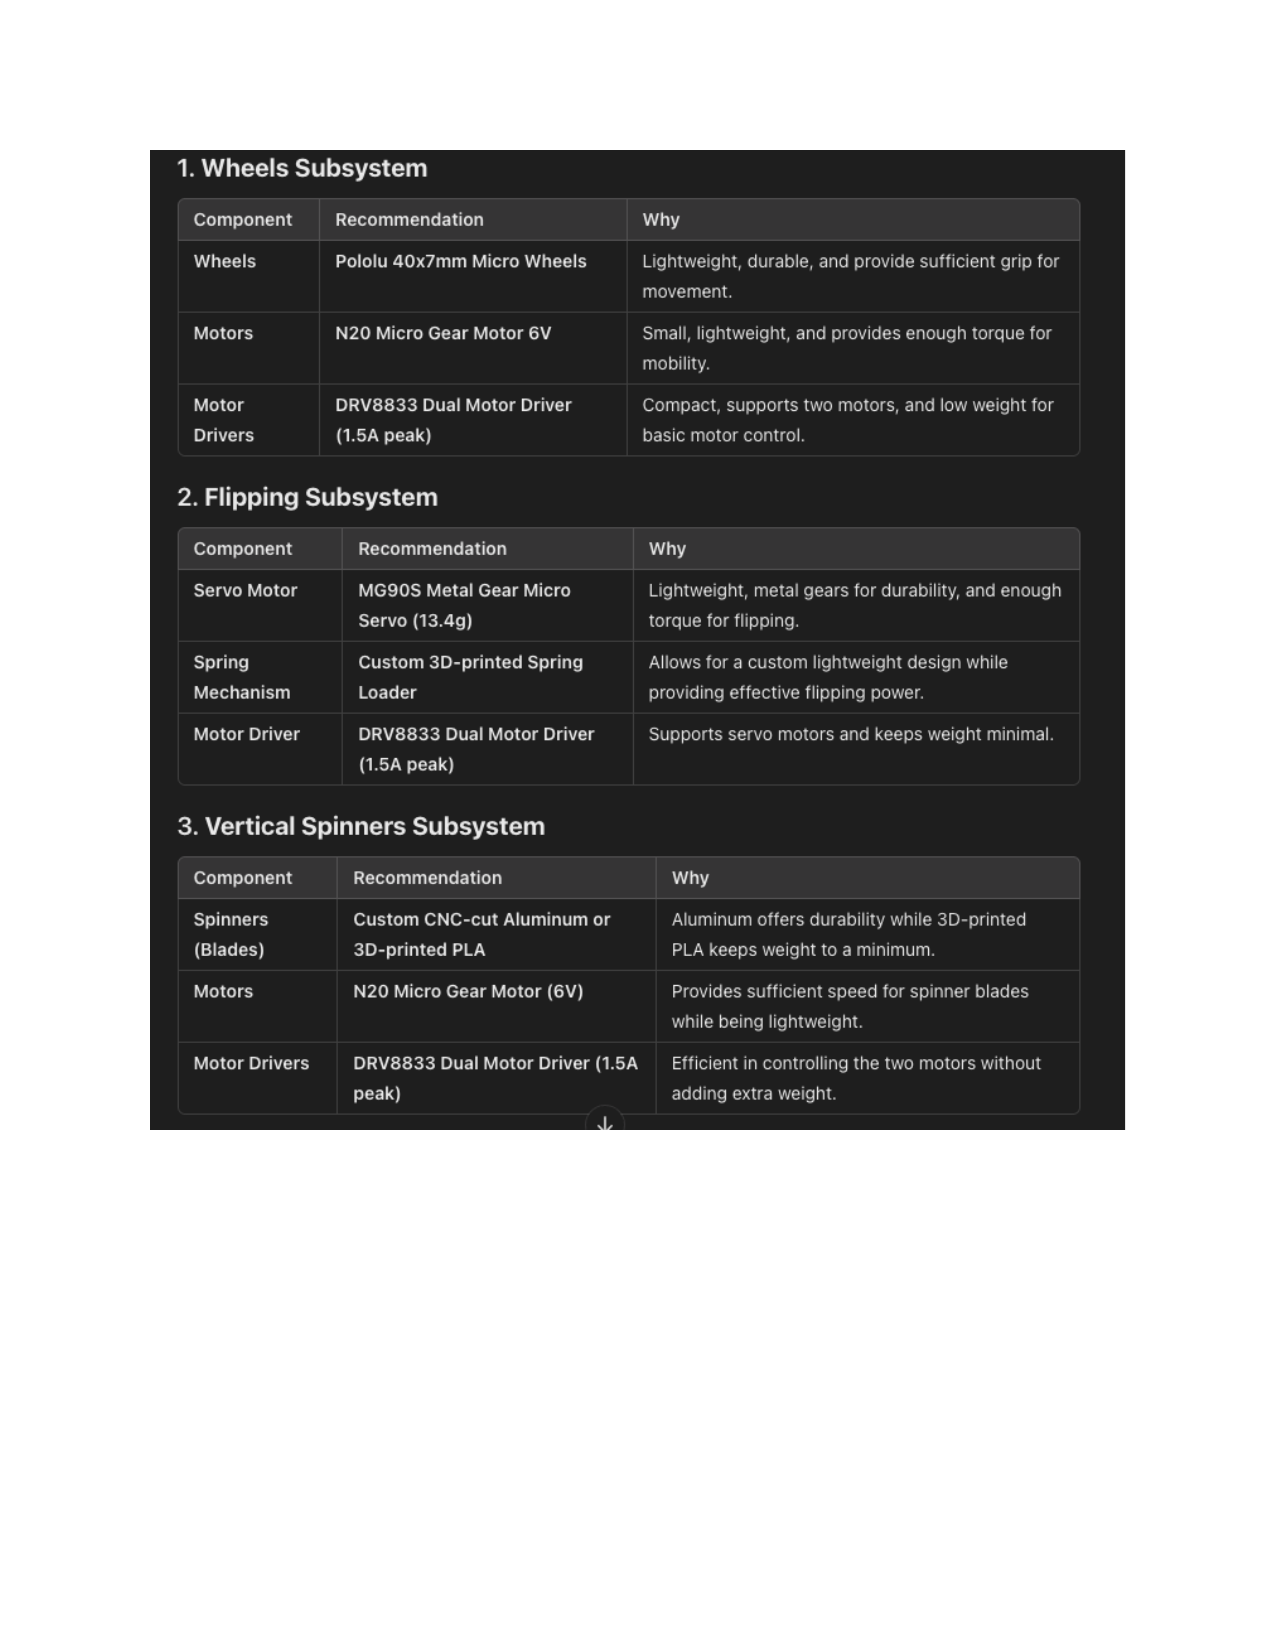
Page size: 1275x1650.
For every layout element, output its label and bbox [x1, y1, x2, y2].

picture [150, 150, 1125, 1130]
